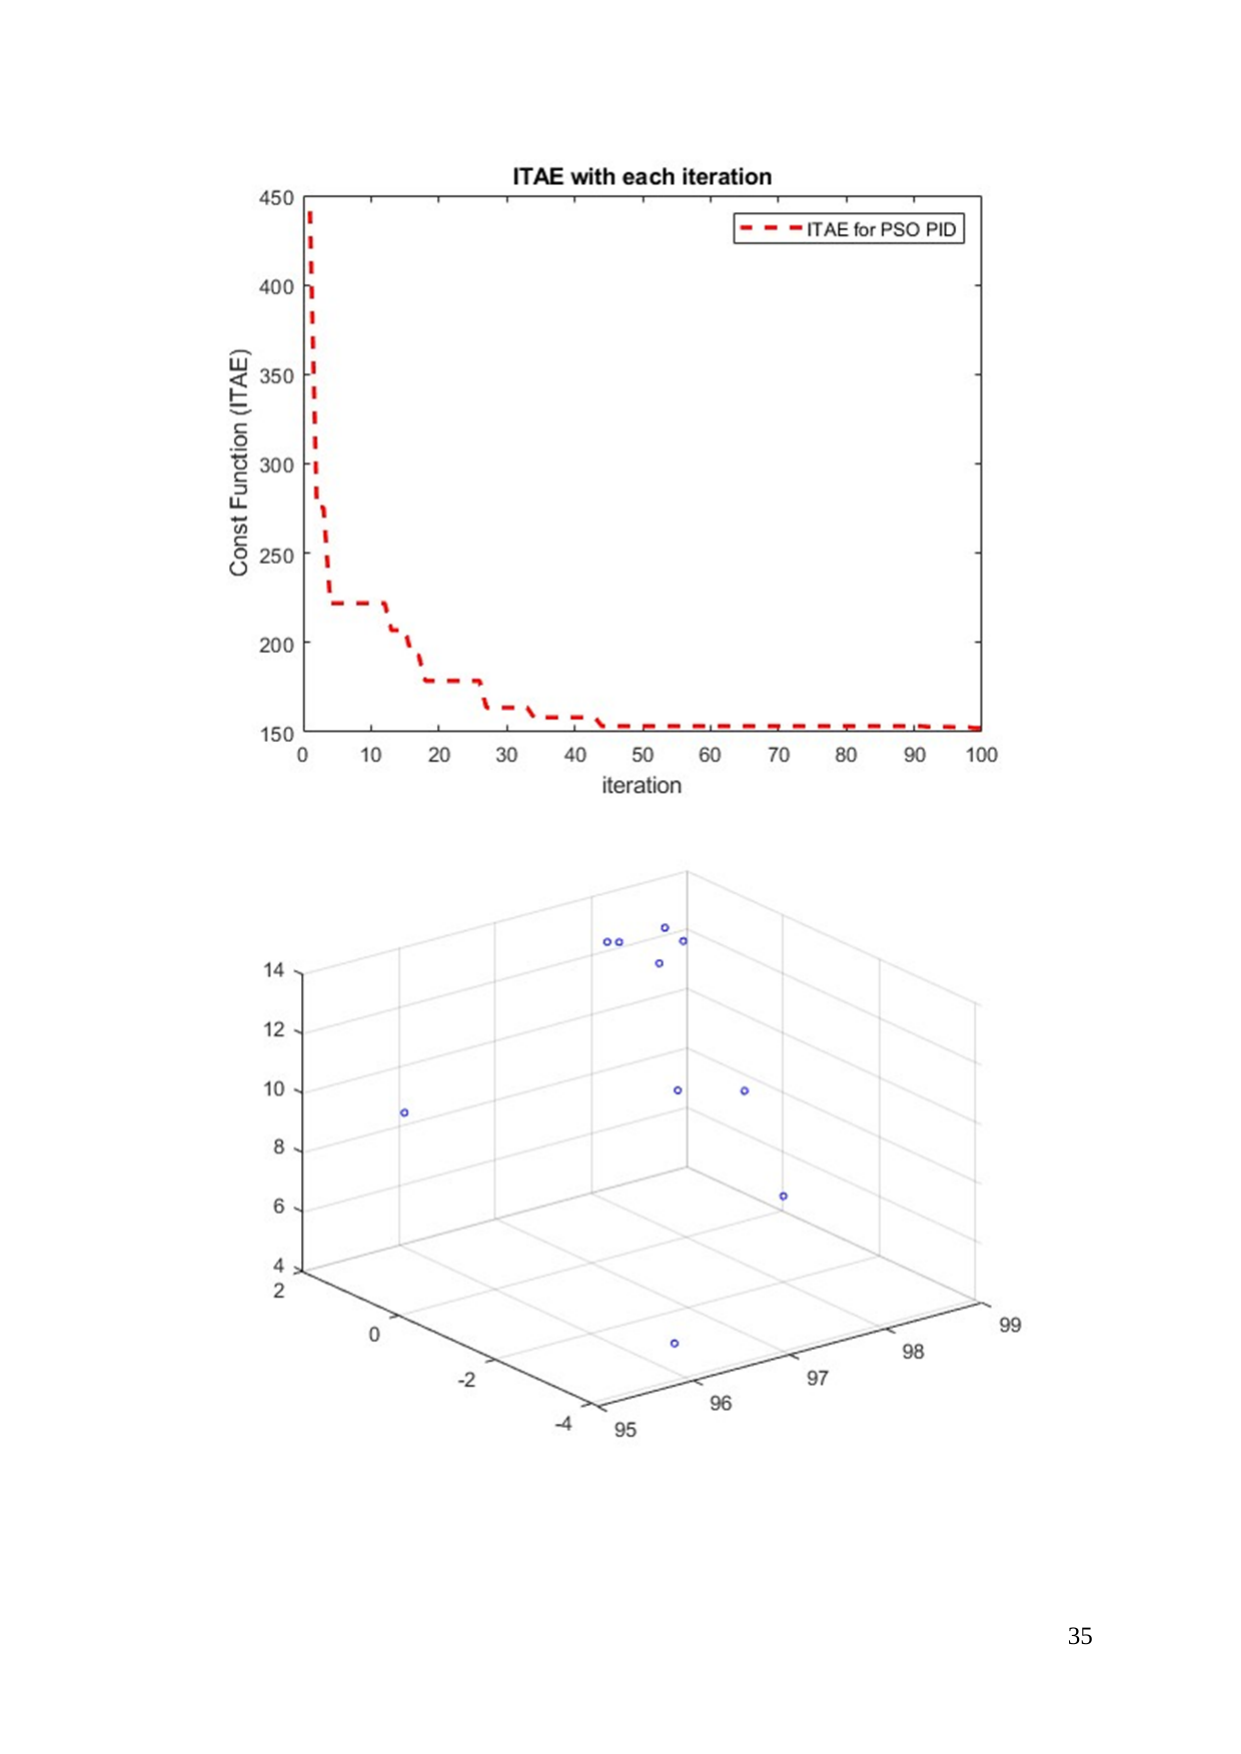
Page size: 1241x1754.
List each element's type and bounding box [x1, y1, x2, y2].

picture [189, 147, 1065, 804]
picture [189, 822, 1065, 1479]
